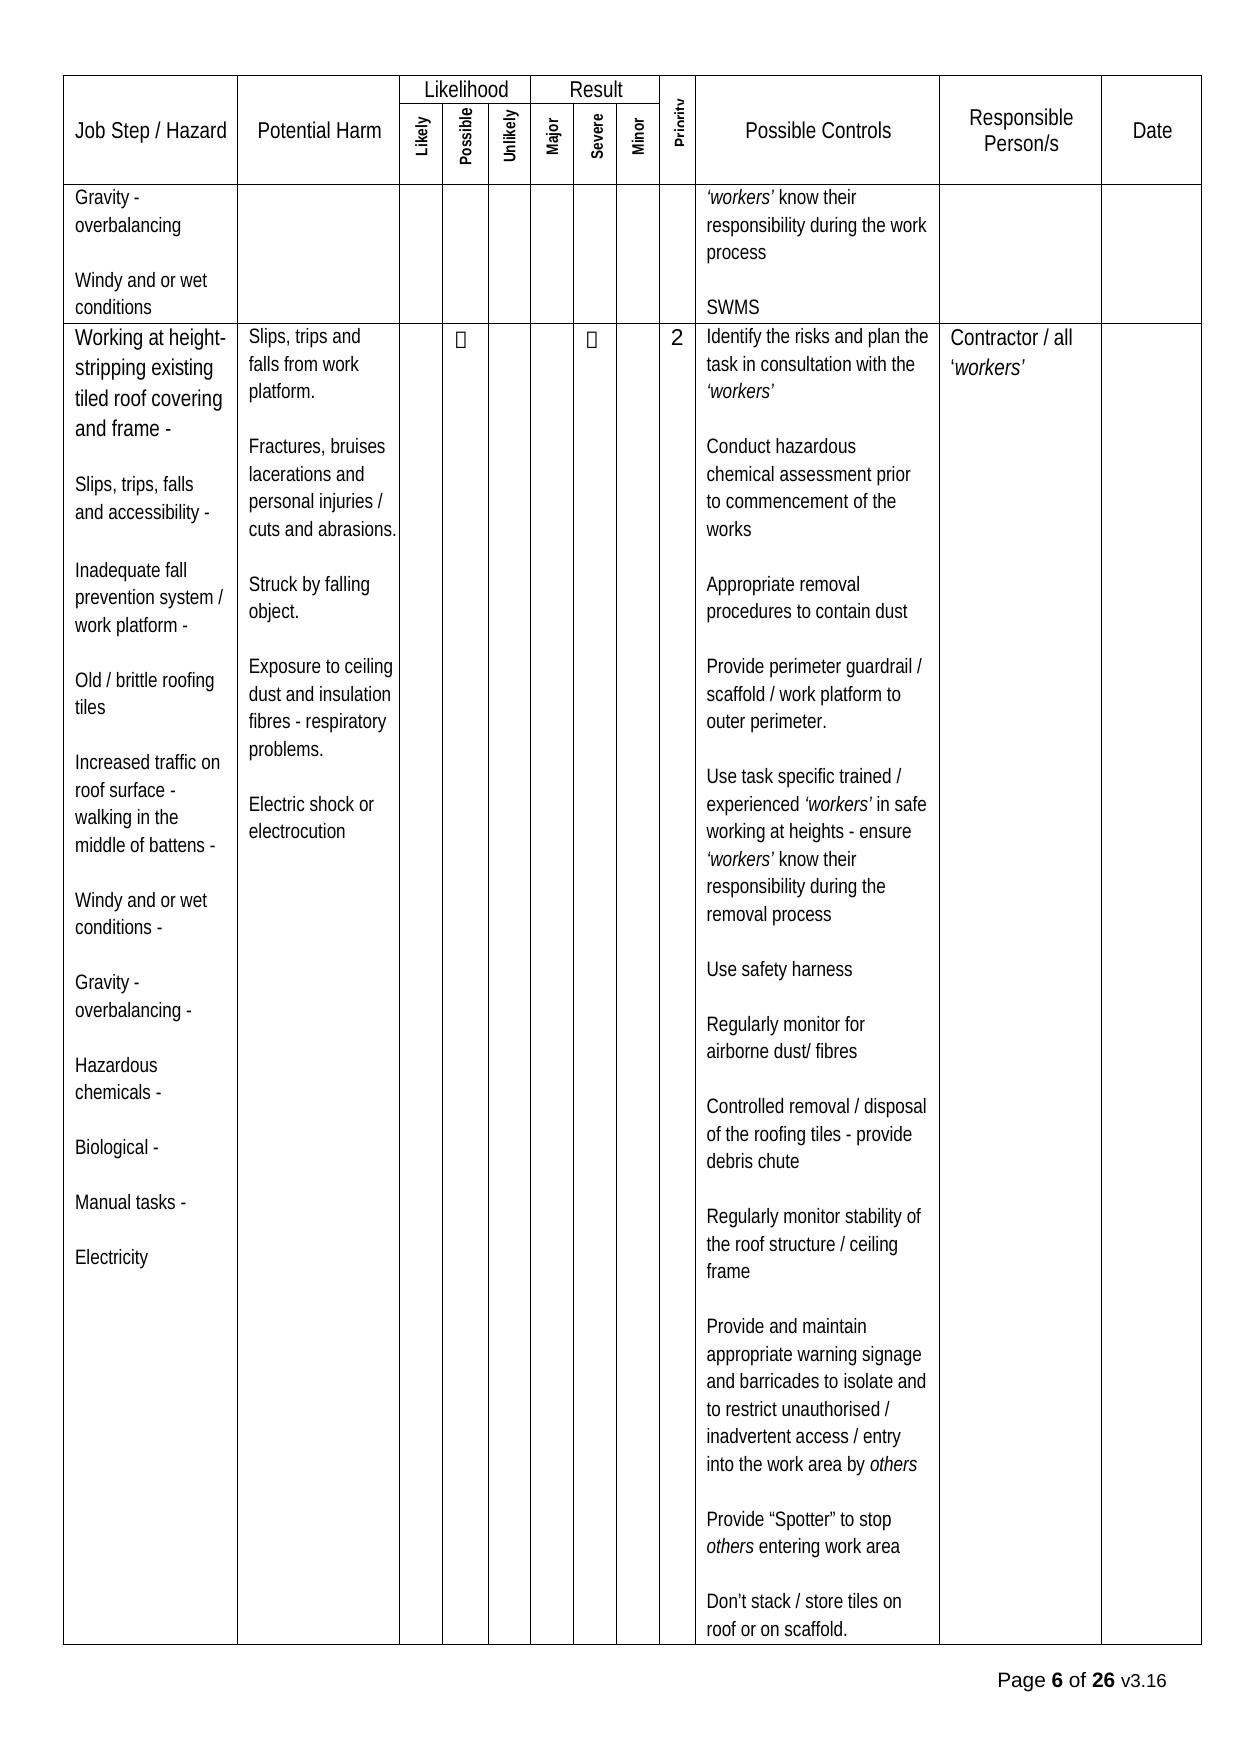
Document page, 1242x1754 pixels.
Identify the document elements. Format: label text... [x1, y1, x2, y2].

table_cell Severe [574, 104, 616, 184]
table_cell Contractor / all ‘workers’ [940, 324, 1101, 1644]
table_header Priority [660, 76, 695, 184]
table_cell  [443, 185, 488, 323]
table_cell [400, 324, 442, 1644]
table_cell  [531, 185, 573, 323]
table_cell [574, 185, 616, 323]
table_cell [64, 324, 237, 1644]
table_cell Major [531, 104, 573, 184]
table_header Result [531, 76, 659, 102]
table_header Job Step / Hazard [64, 76, 237, 184]
table_cell  [443, 324, 488, 1644]
table_cell Minor [617, 104, 659, 184]
table_cell 1 [660, 185, 695, 323]
table_cell  [574, 324, 616, 1644]
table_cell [238, 185, 399, 323]
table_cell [696, 185, 939, 323]
table_cell [489, 324, 530, 1644]
table_header Date [1102, 76, 1201, 184]
table_cell [617, 324, 659, 1644]
table_header Potential Harm [238, 76, 399, 184]
table_cell Likely [400, 104, 442, 184]
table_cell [64, 185, 237, 323]
table_cell [1102, 185, 1201, 323]
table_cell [238, 324, 399, 1644]
table_cell [617, 185, 659, 323]
table_cell [489, 185, 530, 323]
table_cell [940, 185, 1101, 323]
table_cell 2 [660, 324, 695, 1644]
table_cell [400, 185, 442, 323]
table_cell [696, 324, 939, 1644]
table_header Likelihood [400, 76, 530, 102]
table_cell Unlikely [489, 104, 530, 184]
table_header Responsible Person/s [940, 76, 1101, 184]
table_cell [1102, 324, 1201, 1644]
table_cell Possible [443, 104, 488, 184]
table_cell [531, 324, 573, 1644]
table_header Possible Controls [696, 76, 939, 184]
